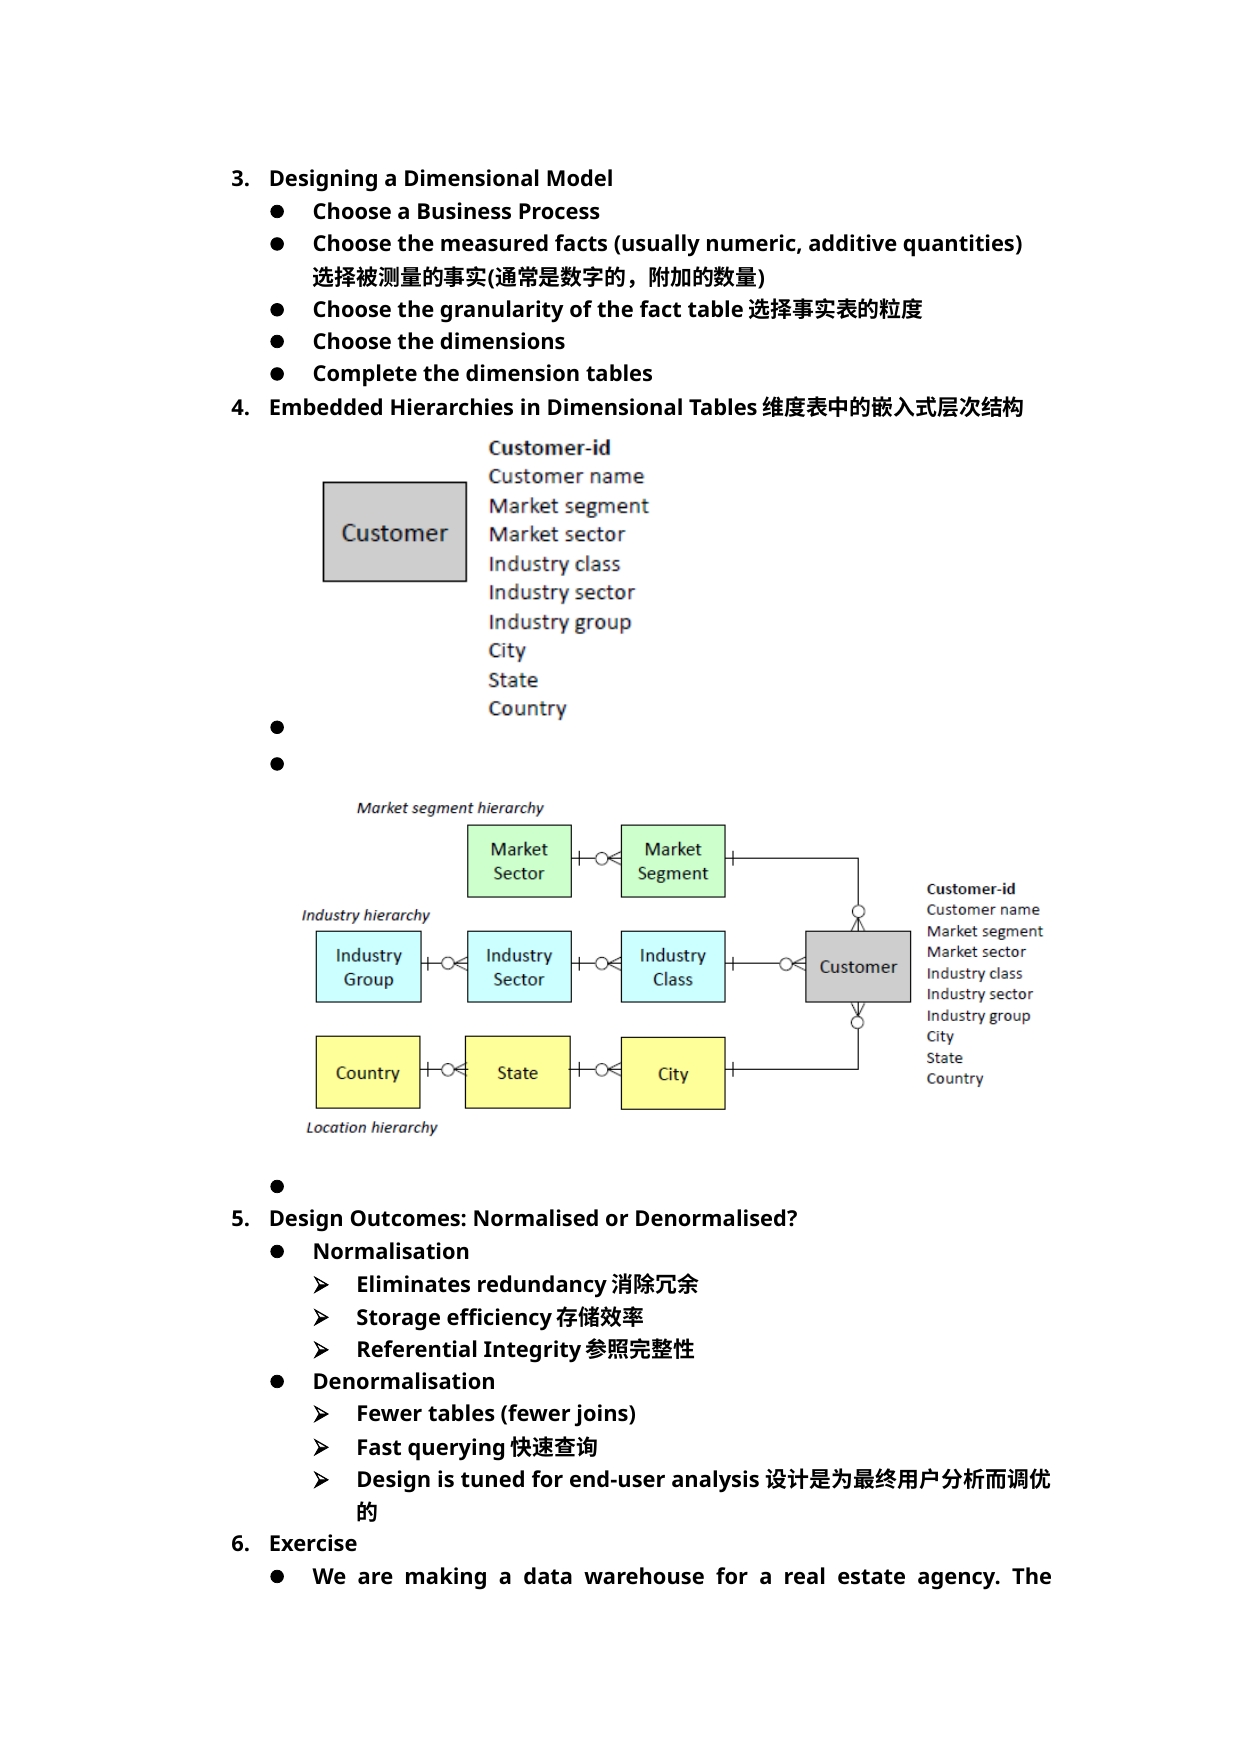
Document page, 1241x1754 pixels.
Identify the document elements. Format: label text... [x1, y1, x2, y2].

list Design Outcomes: Normalised or Denormalised? [231, 1202, 1053, 1234]
list Exercise [231, 1527, 1053, 1559]
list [269, 1559, 1053, 1592]
list Choose the measured facts (usually numeric, additive quantities) [269, 227, 1053, 259]
list Storage efficiency存储效率 [312, 1299, 1053, 1332]
list Choose a Business Process [269, 194, 1053, 227]
list Fast querying快速查询 [312, 1429, 1053, 1462]
list Denormalisation [269, 1364, 1053, 1397]
list Fewer tables (fewer joins) [312, 1397, 1053, 1429]
picture [312, 427, 654, 736]
list Choose the dimensions [269, 324, 1053, 357]
list Designing a Dimensional Model [231, 162, 1053, 194]
list Complete the dimension tables [269, 357, 1053, 389]
picture [268, 779, 1049, 1151]
list Eliminates redundancy消除冗余 [312, 1267, 1053, 1299]
list Embedded Hierarchies in Dimensional Tables维度表中的嵌入式层次结构 [231, 389, 1053, 422]
list Normalisation [269, 1234, 1053, 1267]
list Referential Integrity参照完整性 [312, 1332, 1053, 1364]
list Choose the granularity of the fact table选择事实表的粒度 [269, 292, 1053, 324]
list 选择被测量的事实(通常是数字的，附加的数量) [312, 259, 1053, 292]
list Design is tuned for end-user analysis设计是为最终用户分析而调优的 [312, 1462, 1053, 1527]
